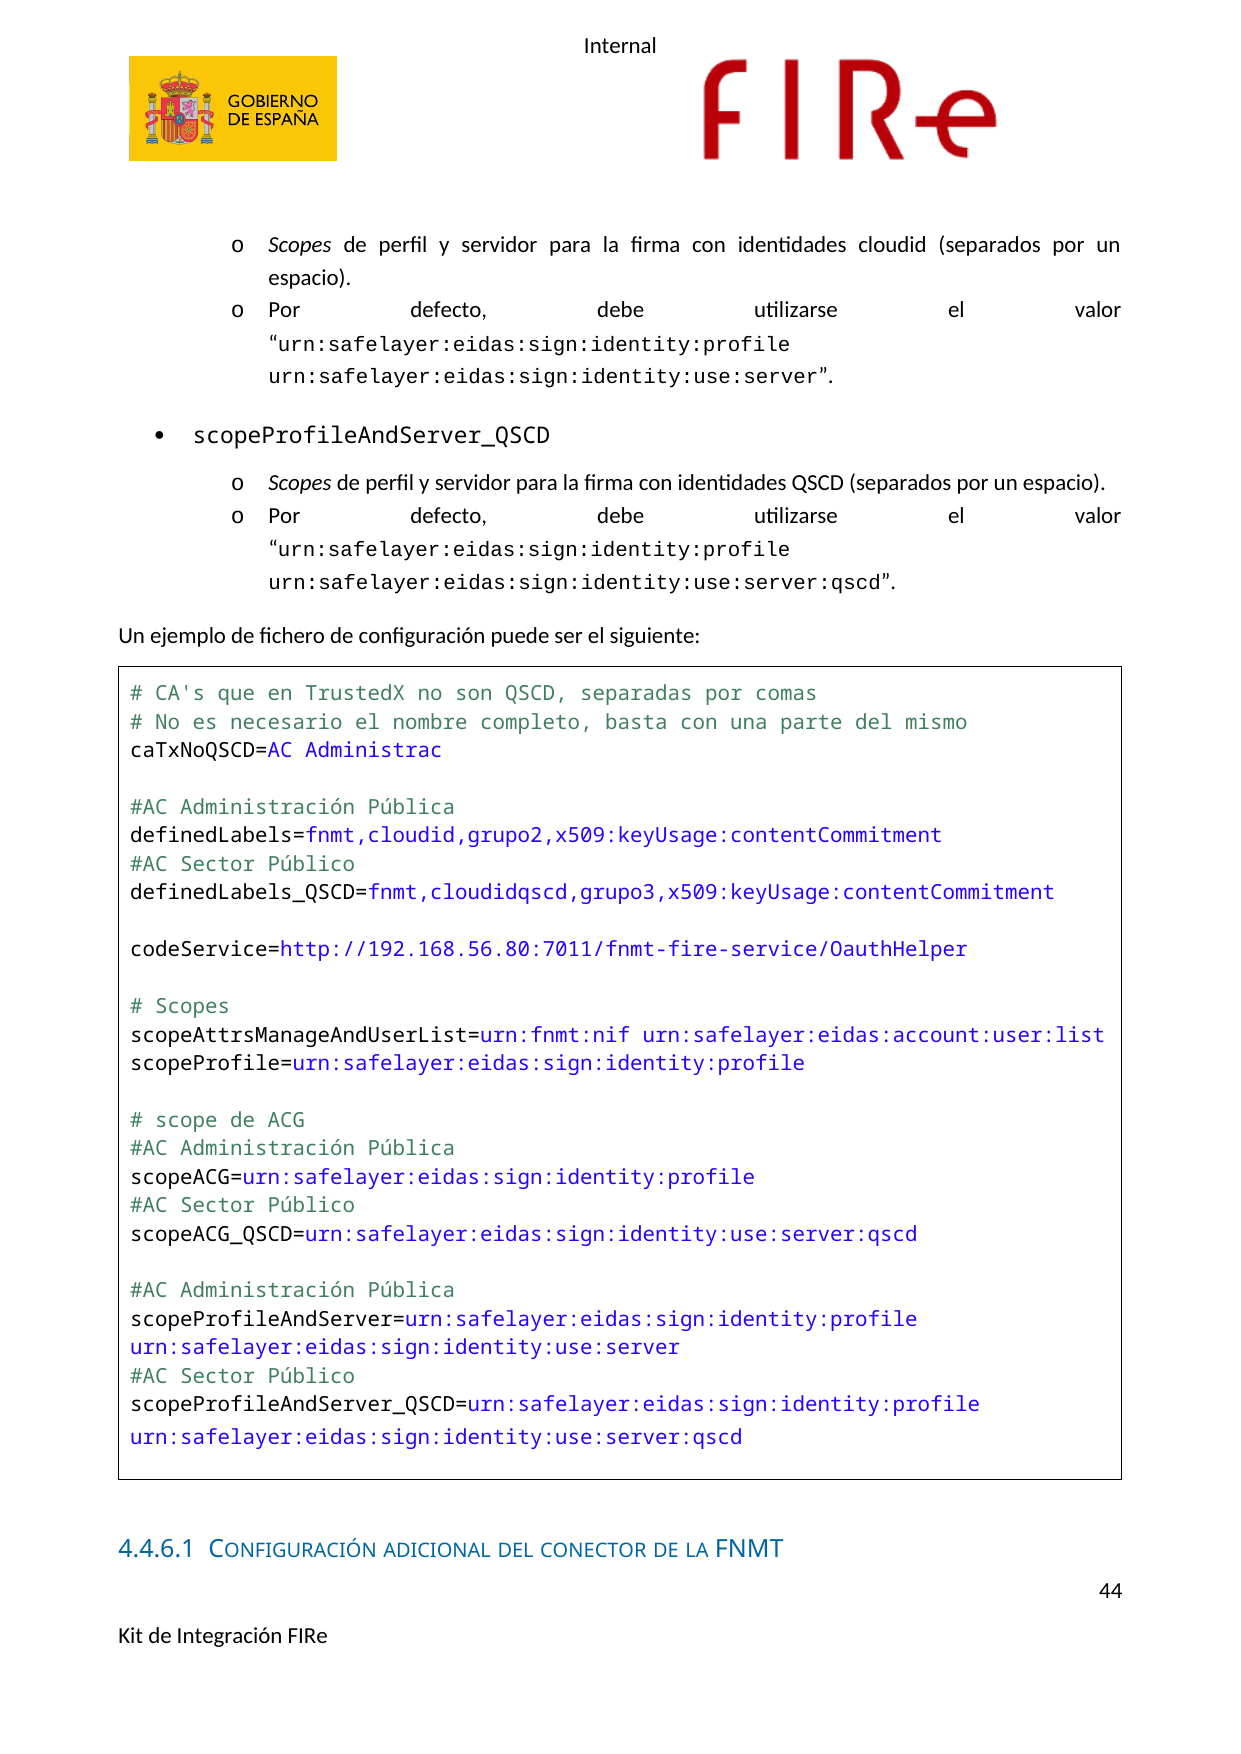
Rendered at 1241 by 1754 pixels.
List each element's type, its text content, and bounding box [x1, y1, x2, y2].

list Scopes de perfil y servidor para la firma con identidades QSCD (separados por un espacio). [231, 468, 1122, 497]
list Por defecto, debe utilizarse el valor “urn:safelayer:eidas:sign:identity:profile urn:safelayer:eidas:sign:identity:use:server”. [231, 295, 1122, 390]
list Scopes de perfil y servidor para la firma con identidades cloudid (separados por un espacio). [231, 230, 1122, 291]
list scopeProfileAndServer_QSCD [155, 419, 1122, 451]
subtitle Configuración adicional del conector de la FNMT [118, 1531, 1122, 1564]
list Por defecto, debe utilizarse el valor “urn:safelayer:eidas:sign:identity:profile urn:safelayer:eidas:sign:identity:use:server:qscd”. [231, 501, 1122, 596]
picture [129, 56, 337, 161]
text Un ejemplo de fichero de configuración puede ser el siguiente: [118, 621, 1122, 649]
picture [701, 56, 1001, 163]
table_header # CA's que en TrustedX no son QSCD, separadas por comas # No es necesario el nombre completo, basta con una parte del mismo caTxNoQSCD=AC Administrac #AC Administración Pública definedLabels=fnmt,cloudid,grupo2,x509:keyUsage:contentCommitment #AC Sector Público definedLabels_QSCD=fnmt,cloudidqscd,grupo3,x509:keyUsage:contentCommitment codeService=http://192.168.56.80:7011/fnmt-fire-service/OauthHelper # Scopes scopeAttrsManageAndUserList=urn:fnmt:nif urn:safelayer:eidas:account:user:list scopeProfile=urn:safelayer:eidas:sign:identity:profile # scope de ACG #AC Administración Pública scopeACG=urn:safelayer:eidas:sign:identity:profile #AC Sector Público scopeACG_QSCD=urn:safelayer:eidas:sign:identity:use:server:qscd #AC Administración Pública scopeProfileAndServer=urn:safelayer:eidas:sign:identity:profile urn:safelayer:eidas:sign:identity:use:server #AC Sector Público scopeProfileAndServer_QSCD=urn:safelayer:eidas:sign:identity:profile urn:safelayer:eidas:sign:identity:use:server:qscd [119, 667, 1121, 1478]
